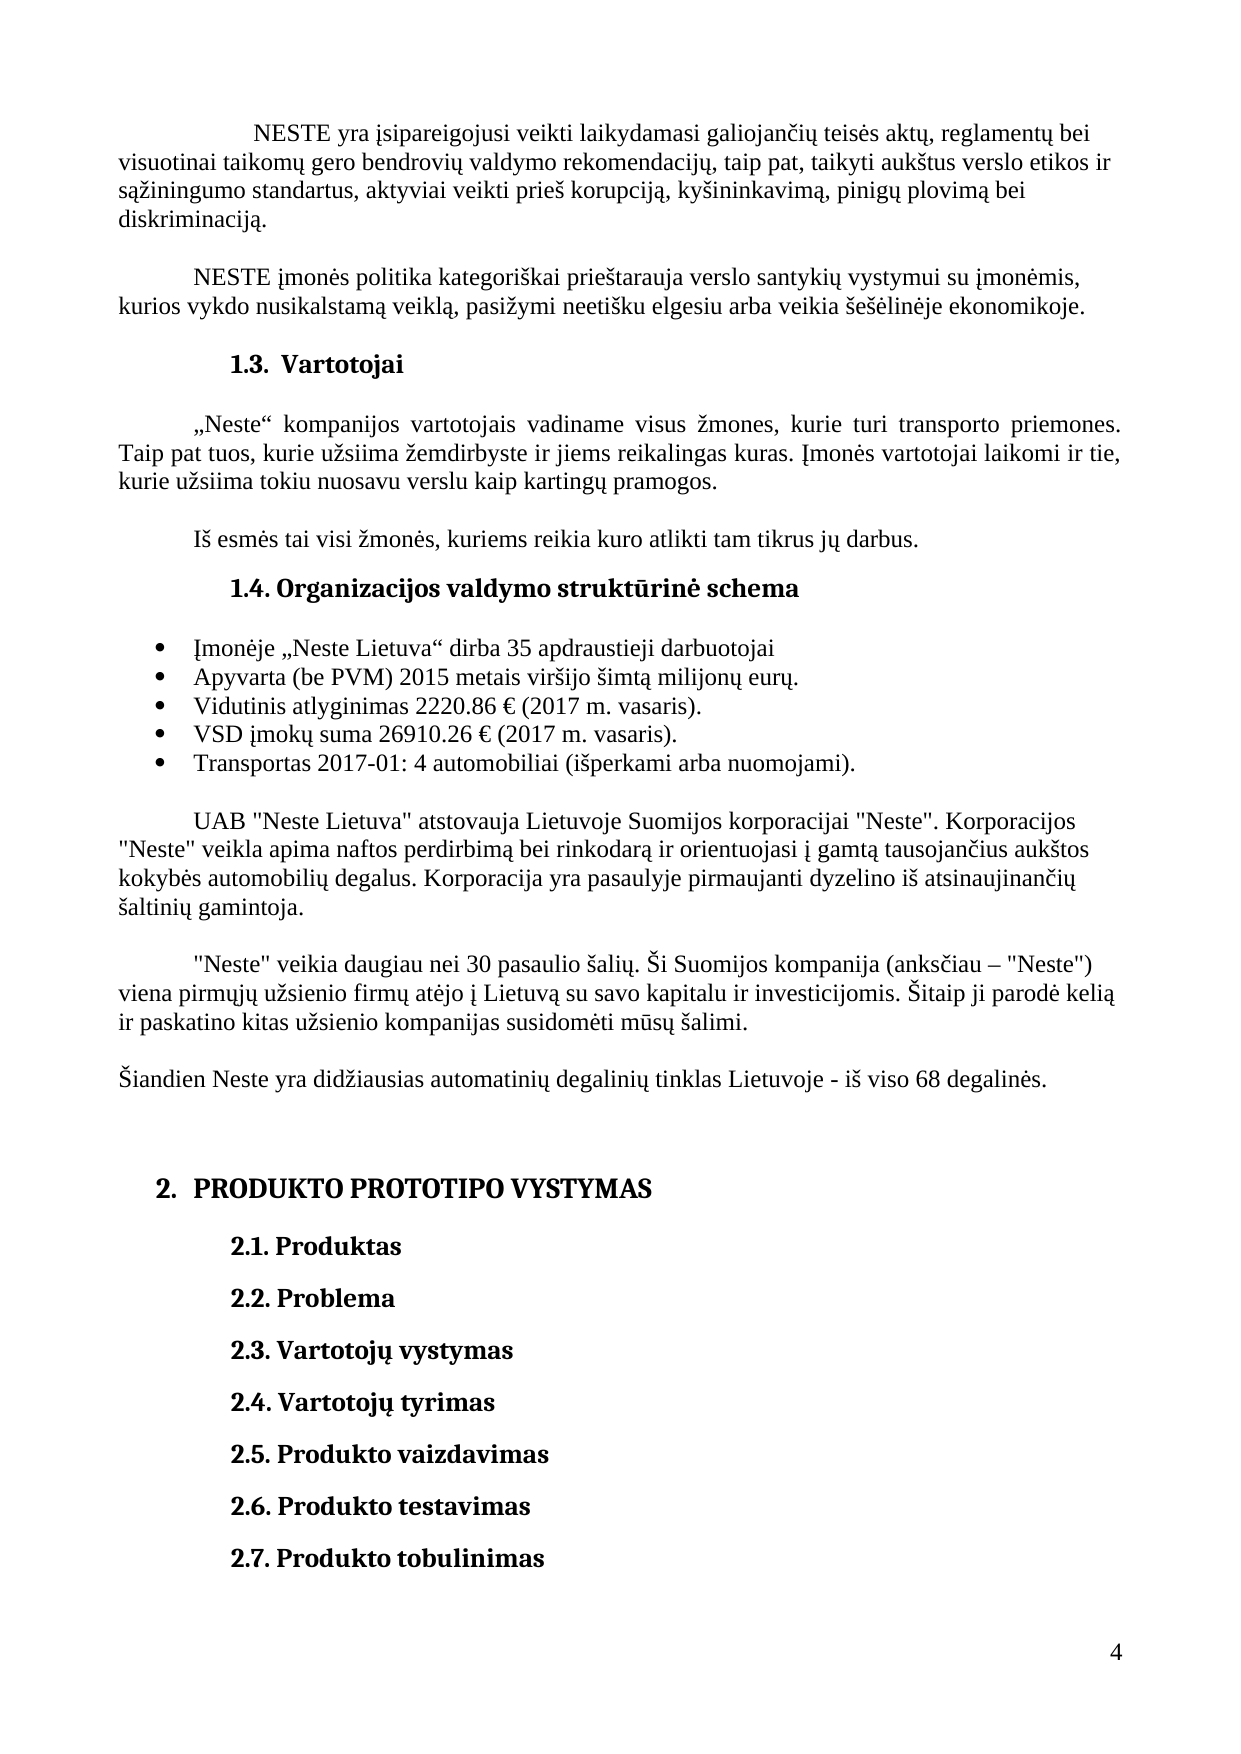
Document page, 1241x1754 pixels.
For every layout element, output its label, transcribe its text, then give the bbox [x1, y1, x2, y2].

text NESTE įmonės politika kategoriškai prieštarauja verslo santykių vystymui su įmonėmis, kurios vykdo nusikalstamą veiklą, pasižymi neetišku elgesiu arba veikia šešėlinėje ekonomikoje. [118, 262, 1122, 320]
list Įmonėje „Neste Lietuva“ dirba 35 apdraustieji darbuotojai [156, 633, 1122, 662]
text NESTE yra įsipareigojusi veikti laikydamasi galiojančių teisės aktų, reglamentų bei visuotinai taikomų gero bendrovių valdymo rekomendacijų, taip pat, taikyti aukštus verslo etikos ir sąžiningumo standartus, aktyviai veikti prieš korupciją, kyšininkavimą, pinigų plovimą bei diskriminaciją. [118, 118, 1122, 233]
list Iš esmės tai visi žmonės, kuriems reikia kuro atlikti tam tikrus jų darbus. [118, 524, 1122, 553]
list „Neste“ kompanijos vartotojais vadiname visus žmones, kurie turi transporto priemones. Taip pat tuos, kurie užsiima žemdirbyste ir jiems reikalingas kuras. Įmonės vartotojai laikomi ir tie, kurie užsiima tokiu nuosavu verslu kaip kartingų pramogos. [118, 409, 1122, 495]
list "Neste" veikia daugiau nei 30 pasaulio šalių. Ši Suomijos kompanija (anksčiau – "Neste") viena pirmųjų užsienio firmų atėjo į Lietuvą su savo kapitalu ir investicijomis. Šitaip ji parodė kelią ir paskatino kitas užsienio kompanijas susidomėti mūsų šalimi. [118, 949, 1122, 1036]
subtitle Produktas [231, 1231, 1122, 1263]
subtitle Produkto vaizdavimas [231, 1439, 1122, 1471]
subtitle Vartotojų vystymas [231, 1335, 1122, 1367]
list VSD įmokų suma 26910.26 € (2017 m. vasaris). [156, 719, 1122, 748]
list Vidutinis atlyginimas 2220.86 € (2017 m. vasaris). [156, 691, 1122, 719]
subtitle PRODUKTO PROTOTIPO VYSTYMAS [156, 1172, 1122, 1206]
subtitle Vartotojai [231, 349, 1122, 380]
subtitle Problema [231, 1283, 1122, 1314]
list Transportas 2017-01: 4 automobiliai (išperkami arba nuomojami). [156, 748, 1122, 777]
list UAB "Neste Lietuva" atstovauja Lietuvoje Suomijos korporacijai "Neste". Korporacijos "Neste" veikla apima naftos perdirbimą bei rinkodarą ir orientuojasi į gamtą tausojančius aukštos kokybės automobilių degalus. Korporacija yra pasaulyje pirmaujanti dyzelino iš atsinaujinančių šaltinių gamintoja. [118, 806, 1122, 921]
list Šiandien Neste yra didžiausias automatinių degalinių tinklas Lietuvoje - iš viso 68 degalinės. [118, 1064, 1122, 1093]
subtitle Organizacijos valdymo struktūrinė schema [231, 573, 1122, 604]
subtitle Produkto testavimas [231, 1491, 1122, 1522]
list Apyvarta (be PVM) 2015 metais viršijo šimtą milijonų eurų. [156, 662, 1122, 691]
subtitle Vartotojų tyrimas [231, 1387, 1122, 1418]
subtitle Produkto tobulinimas [231, 1543, 1122, 1574]
